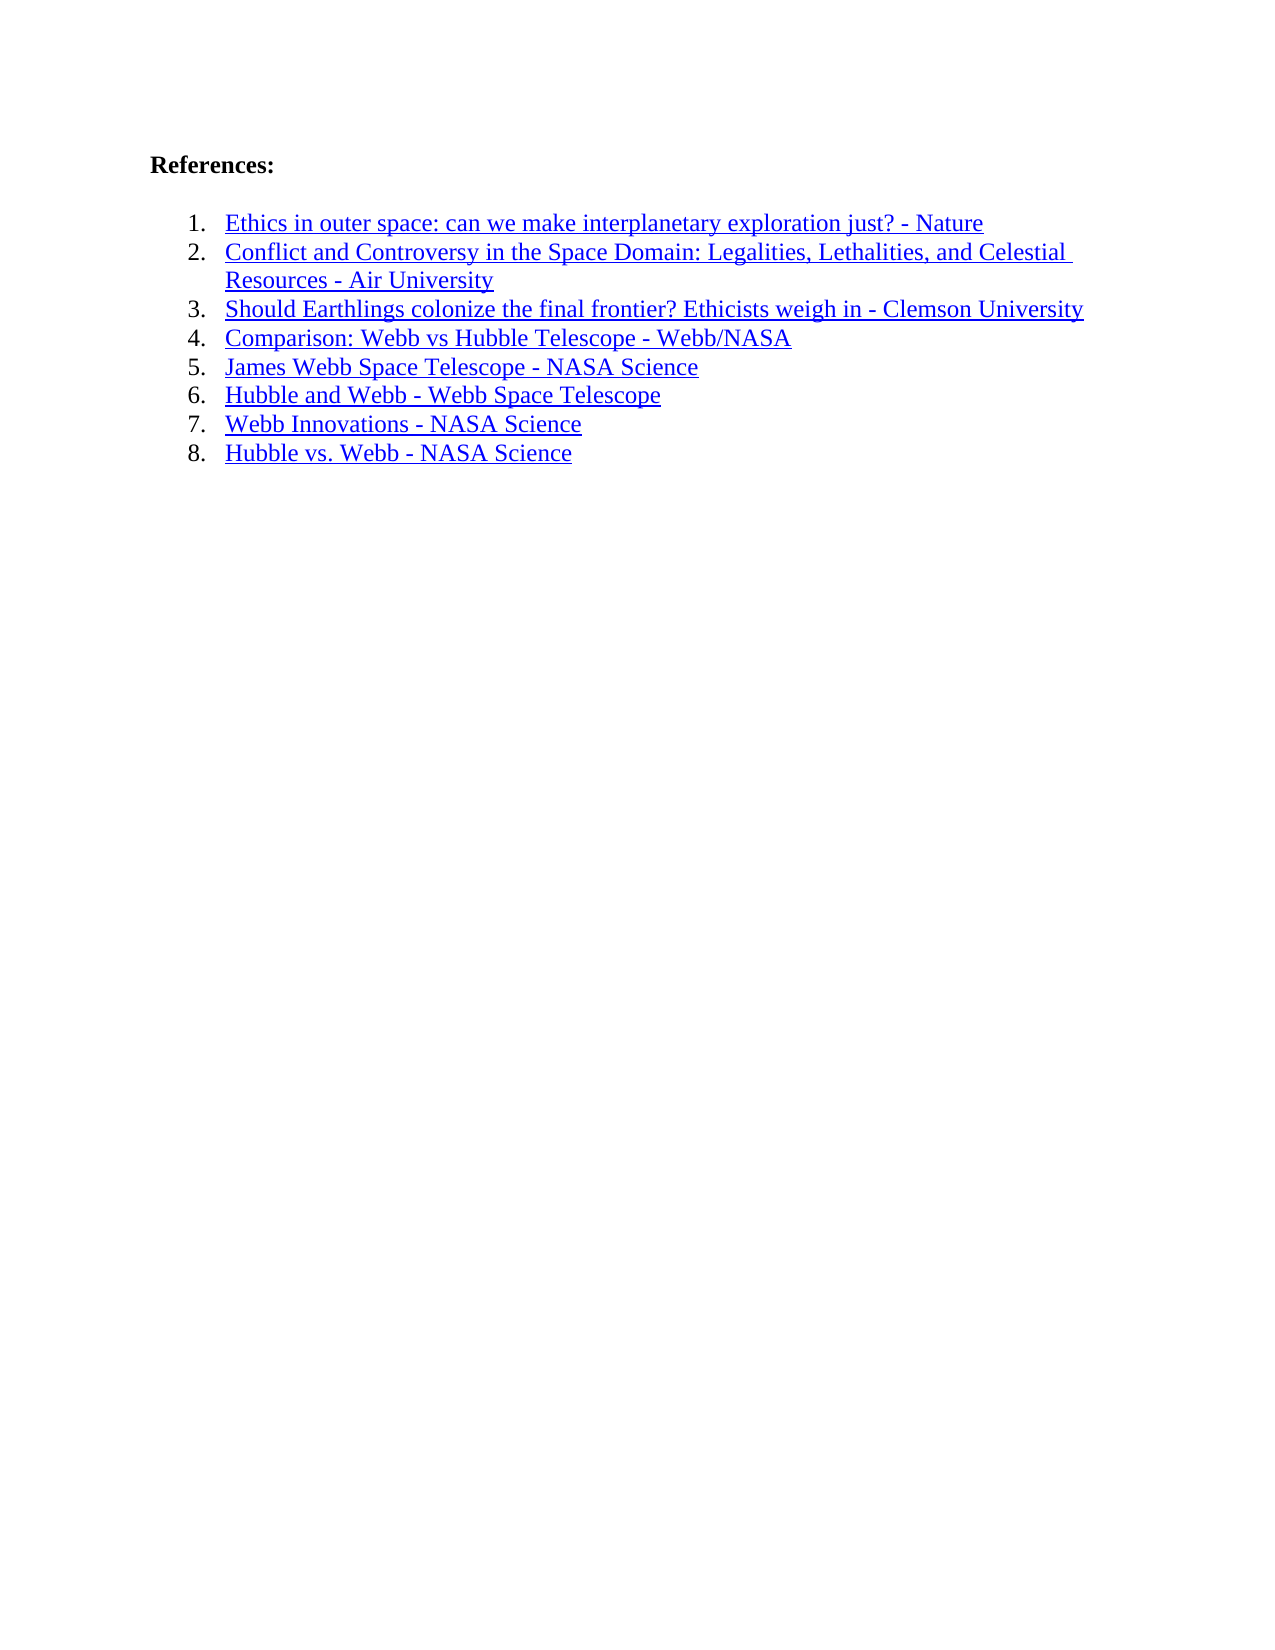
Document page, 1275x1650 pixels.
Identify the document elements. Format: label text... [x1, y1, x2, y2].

list Webb Innovations - NASA Science [187, 409, 1125, 438]
list Comparison: Webb vs Hubble Telescope - Webb/NASA [187, 323, 1125, 352]
list Hubble vs. Webb - NASA Science [187, 438, 1125, 467]
list James Webb Space Telescope - NASA Science [187, 352, 1125, 380]
list Hubble and Webb - Webb Space Telescope [187, 380, 1125, 409]
text References: [150, 150, 1125, 179]
list Should Earthlings colonize the final frontier? Ethicists weigh in - Clemson University [187, 294, 1125, 323]
list Conflict and Controversy in the Space Domain: Legalities, Lethalities, and Celestial Resources - Air University [187, 237, 1125, 294]
list Ethics in outer space: can we make interplanetary exploration just? - Nature [187, 208, 1125, 237]
